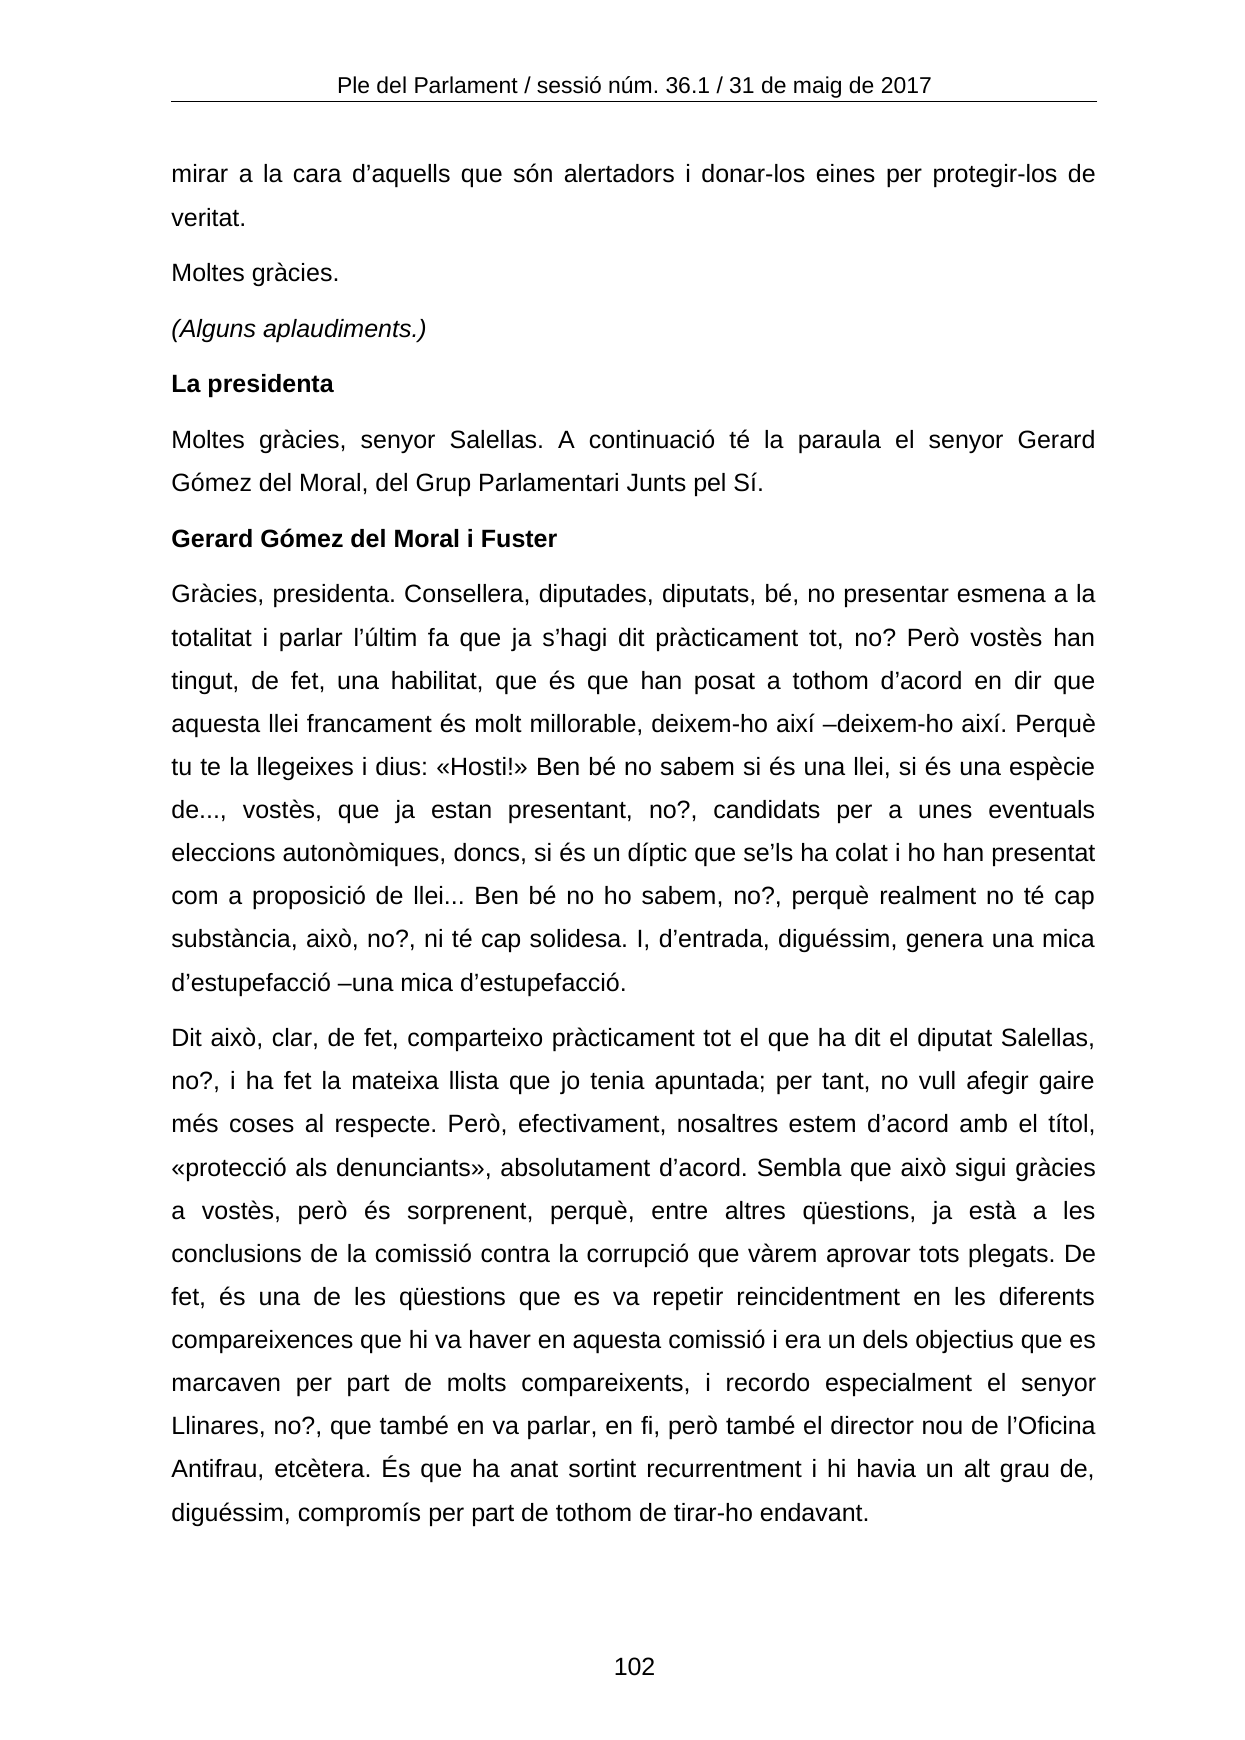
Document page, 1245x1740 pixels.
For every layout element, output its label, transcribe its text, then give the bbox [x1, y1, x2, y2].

text (Alguns aplaudiments.) [171, 314, 1097, 343]
text Moltes gràcies. [171, 258, 1097, 287]
text Dit això, clar, de fet, comparteixo pràcticament tot el que ha dit el diputat Salellas, no?, i ha fet la mateixa llista que jo tenia apuntada; per tant, no vull afegir gaire més coses al respecte. Però, efectivament, nosaltres estem d’acord amb el títol, «protecció als denunciants», absolutament d’acord. Sembla que això sigui gràcies a vostès, però és sorprenent, perquè, entre altres qüestions, ja està a les conclusions de la comissió contra la corrupció que vàrem aprovar tots plegats. De fet, és una de les qüestions que es va repetir reincidentment en les diferents compareixences que hi va haver en aquesta comissió i era un dels objectius que es marcaven per part de molts compareixents, i recordo especialment el senyor Llinares, no?, que també en va parlar, en fi, però també el director nou de l’Oficina Antifrau, etcètera. És que ha anat sortint recurrentment i hi havia un alt grau de, diguéssim, compromís per part de tothom de tirar-ho endavant. [171, 1023, 1097, 1526]
text La presidenta [171, 369, 1097, 398]
text Moltes gràcies, senyor Salellas. A continuació té la paraula el senyor Gerard Gómez del Moral, del Grup Parlamentari Junts pel Sí. [171, 425, 1097, 497]
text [171, 159, 1097, 231]
text Gràcies, presidenta. Consellera, diputades, diputats, bé, no presentar esmena a la totalitat i parlar l’últim fa que ja s’hagi dit pràcticament tot, no? Però vostès han tingut, de fet, una habilitat, que és que han posat a tothom d’acord en dir que aquesta llei francament és molt millorable, deixem-ho així –deixem-ho així. Perquè tu te la llegeixes i dius: «Hosti!» Ben bé no sabem si és una llei, si és una espècie de..., vostès, que ja estan presentant, no?, candidats per a unes eventuals eleccions autonòmiques, doncs, si és un díptic que se’ls ha colat i ho han presentat com a proposició de llei... Ben bé no ho sabem, no?, perquè realment no té cap substància, això, no?, ni té cap solidesa. I, d’entrada, diguéssim, genera una mica d’estupefacció –una mica d’estupefacció. [171, 579, 1097, 996]
text Gerard Gómez del Moral i Fuster [171, 524, 1097, 553]
